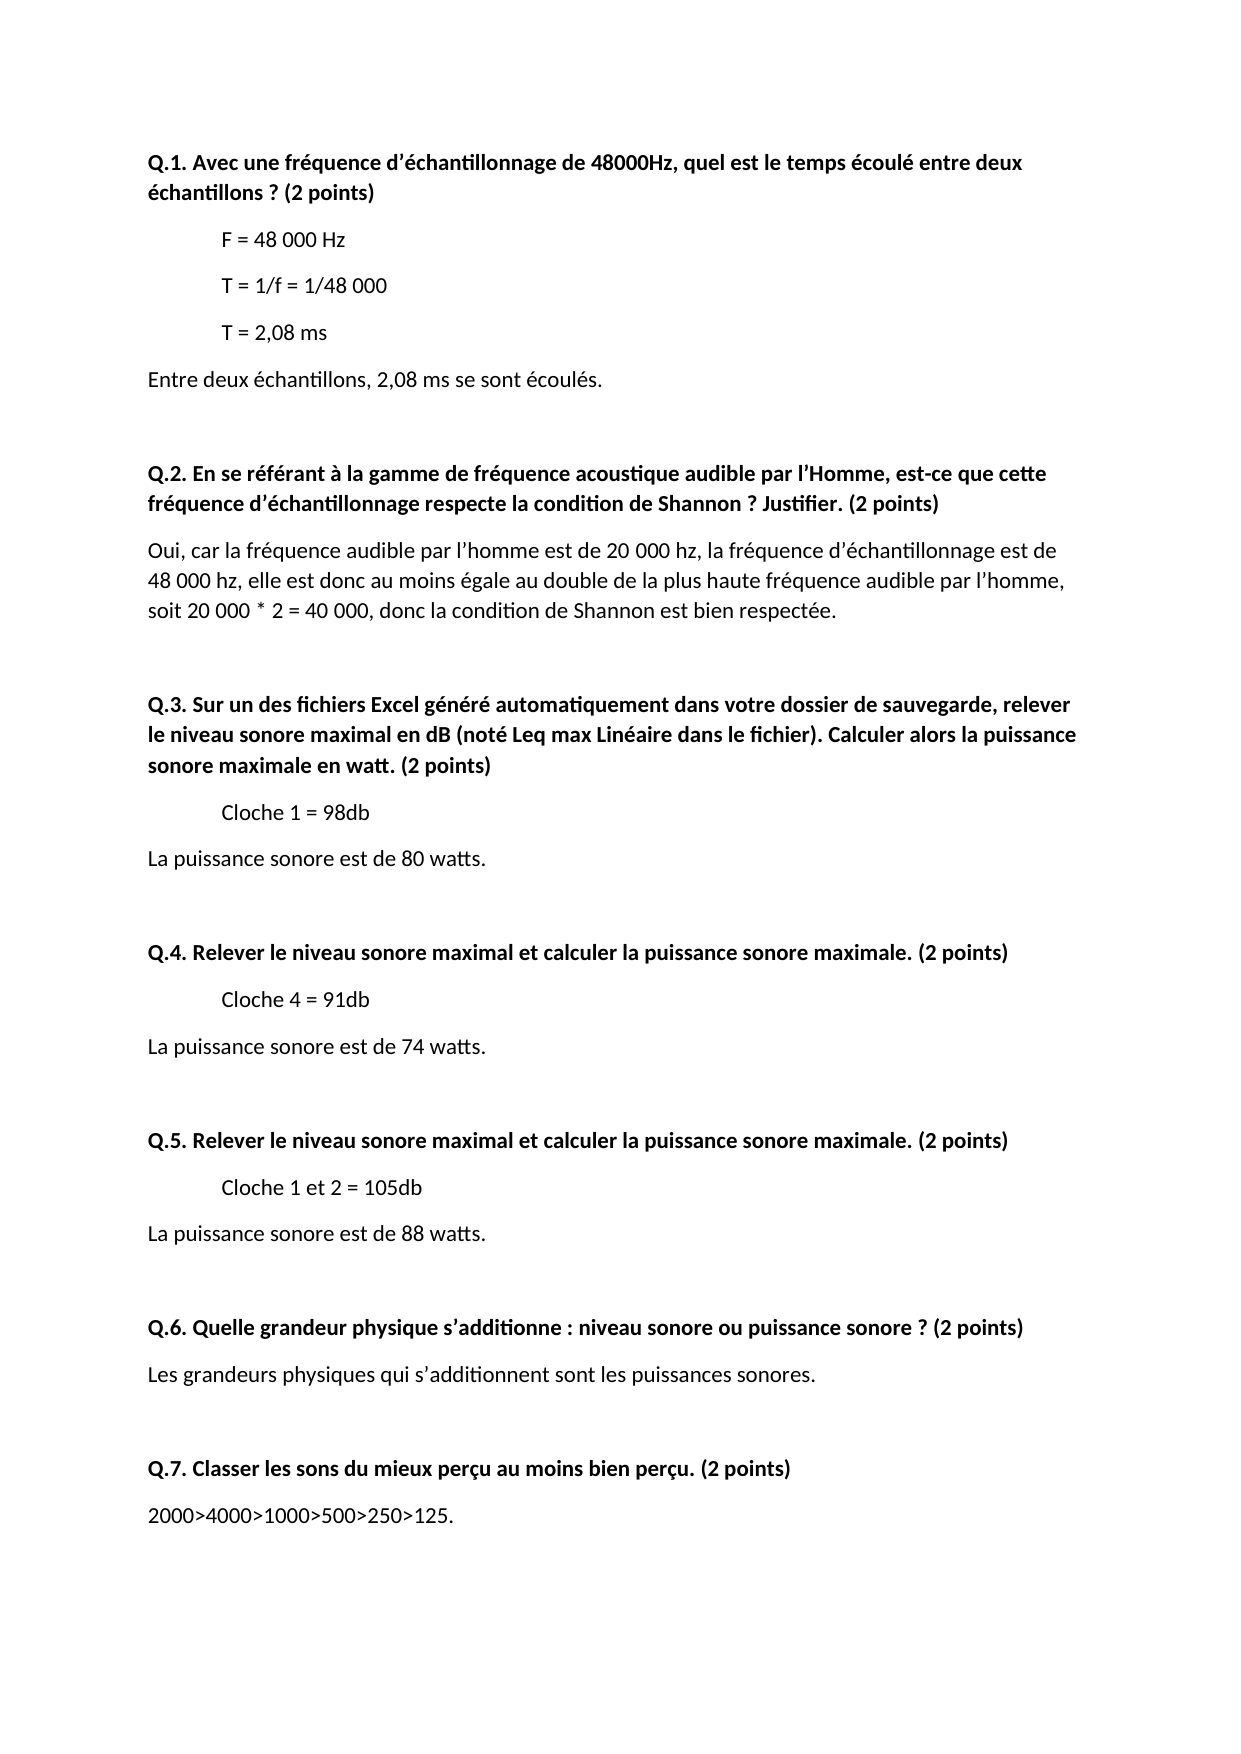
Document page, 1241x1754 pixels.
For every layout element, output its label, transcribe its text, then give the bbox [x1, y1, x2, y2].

text Cloche 1 = 98db [148, 798, 1093, 826]
text Q.4. Relever le niveau sonore maximal et calculer la puissance sonore maximale. (2 points) [148, 938, 1093, 966]
text F = 48 000 Hz [148, 225, 1093, 253]
text Q.1. Avec une fréquence d’échantillonnage de 48000Hz, quel est le temps écoulé entre deux échantillons ? (2 points) [148, 148, 1093, 206]
text Entre deux échantillons, 2,08 ms se sont écoulés. [148, 365, 1093, 393]
text Q.5. Relever le niveau sonore maximal et calculer la puissance sonore maximale. (2 points) [148, 1126, 1093, 1154]
text Cloche 1 et 2 = 105db [148, 1173, 1093, 1201]
text Q.3. Sur un des fichiers Excel généré automatiquement dans votre dossier de sauvegarde, relever le niveau sonore maximal en dB (noté Leq max Linéaire dans le fichier). Calculer alors la puissance sonore maximale en watt. (2 points) [148, 690, 1093, 779]
text Cloche 4 = 91db [148, 985, 1093, 1013]
text T = 1/f = 1/48 000 [148, 272, 1093, 299]
text Q.7. Classer les sons du mieux perçu au moins bien perçu. (2 points) [148, 1454, 1093, 1482]
text 2000>4000>1000>500>250>125. [148, 1501, 1093, 1529]
text La puissance sonore est de 74 watts. [148, 1032, 1093, 1060]
text Q.2. En se référant à la gamme de fréquence acoustique audible par l’Homme, est-ce que cette fréquence d’échantillonnage respecte la condition de Shannon ? Justifier. (2 points) [148, 459, 1093, 517]
text La puissance sonore est de 88 watts. [148, 1219, 1093, 1247]
text La puissance sonore est de 80 watts. [148, 844, 1093, 872]
text Les grandeurs physiques qui s’additionnent sont les puissances sonores. [148, 1360, 1093, 1388]
text T = 2,08 ms [148, 318, 1093, 346]
text Q.6. Quelle grandeur physique s’additionne : niveau sonore ou puissance sonore ? (2 points) [148, 1313, 1093, 1341]
text Oui, car la fréquence audible par l’homme est de 20 000 hz, la fréquence d’échantillonnage est de 48 000 hz, elle est donc au moins égale au double de la plus haute fréquence audible par l’homme, soit 20 000 * 2 = 40 000, donc la condition de Shannon est bien respectée. [148, 536, 1093, 624]
